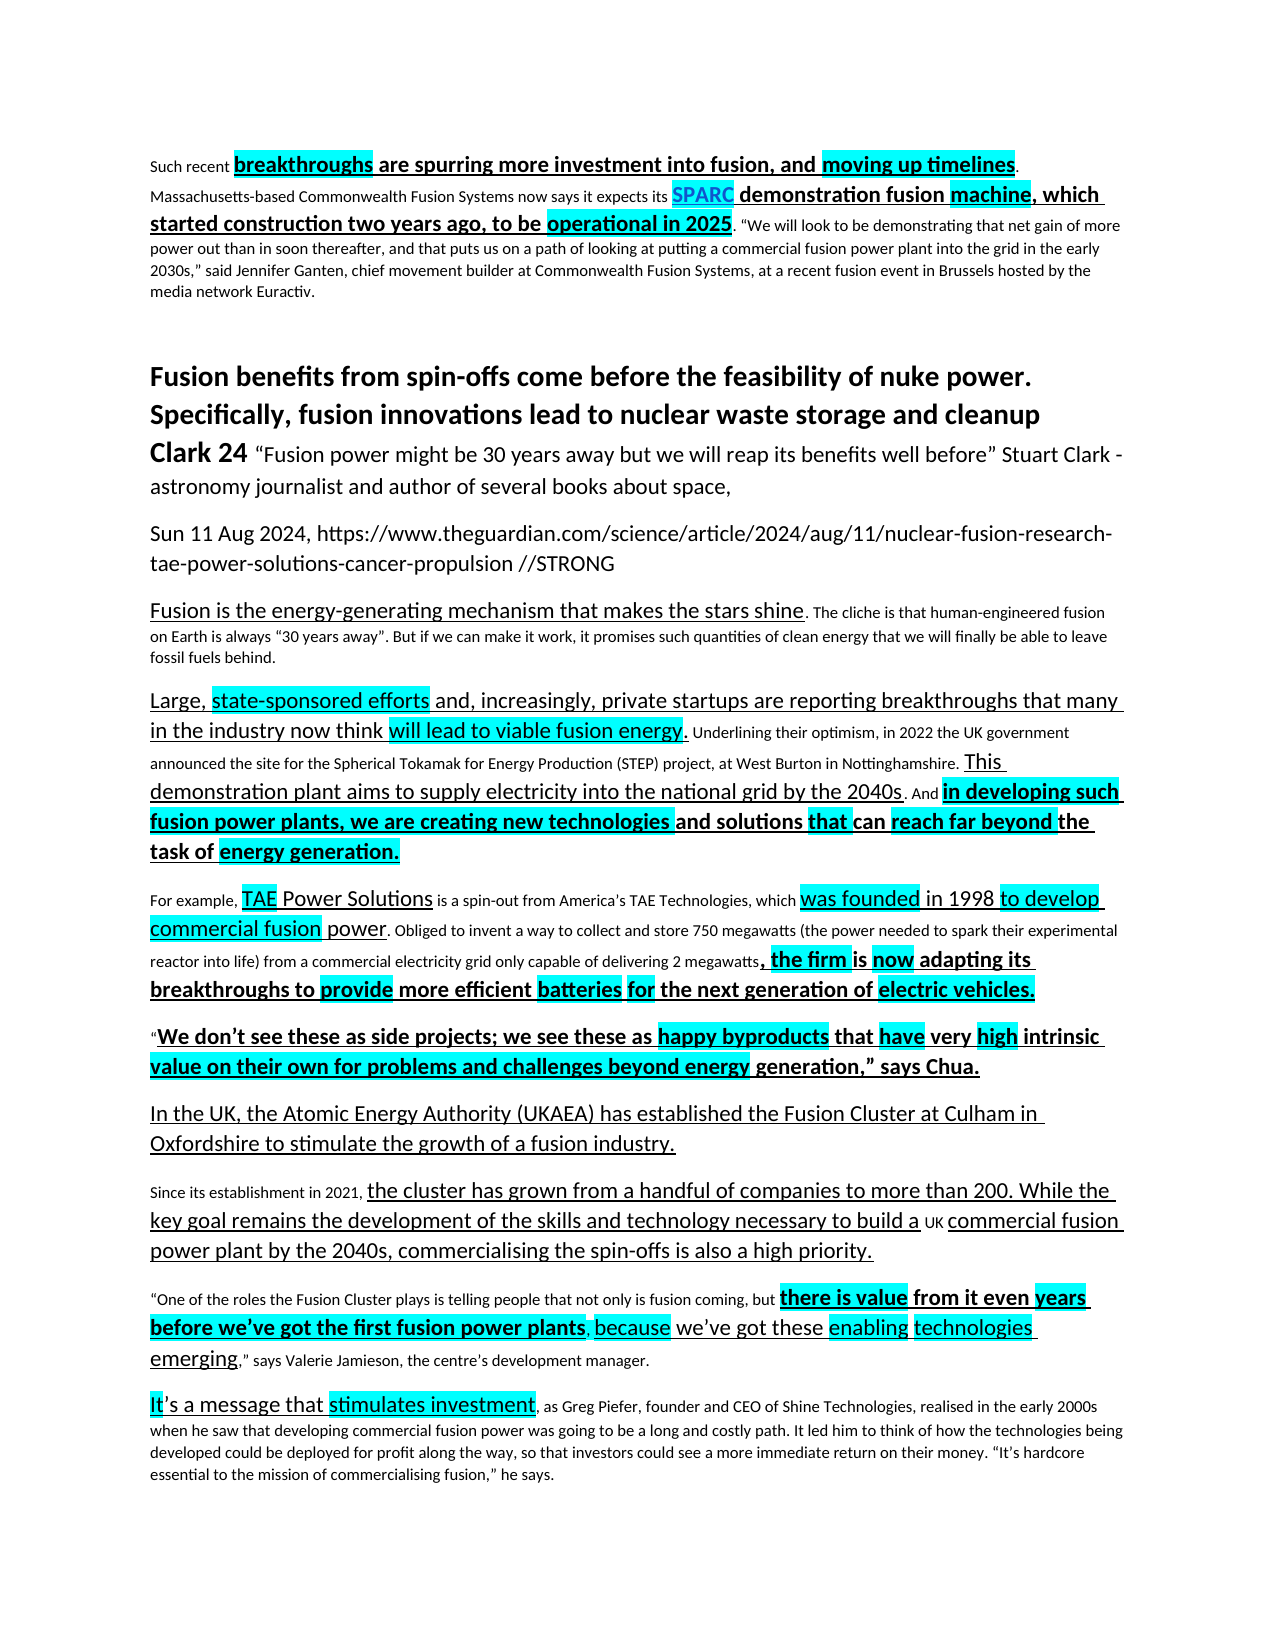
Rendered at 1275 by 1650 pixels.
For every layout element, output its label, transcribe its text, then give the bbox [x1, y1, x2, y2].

text For example, TAE Power Solutions is a spin-out from America’s TAE Technologies, which was founded in 1998 to develop commercial fusion power. Obliged to invent a way to collect and store 750 megawatts (the power needed to spark their experimental reactor into life) from a commercial electricity grid only capable of delivering 2 megawatts, the firm is now adapting its breakthroughs to provide more efficient batteries for the next generation of electric vehicles. [150, 884, 1125, 1003]
text Clark 24 “Fusion power might be 30 years away but we will reap its benefits well before” Stuart Clark - astronomy journalist and author of several books about space, [150, 434, 1125, 500]
text It’s a message that stimulates investment, as Greg Piefer, founder and CEO of Shine Technologies, realised in the early 2000s when he saw that developing commercial fusion power was going to be a long and costly path. It led him to think of how the technologies being developed could be deployed for profit along the way, so that investors could see a more immediate return on their money. “It’s hardcore essential to the mission of commercialising fusion,” he says. [150, 1391, 1125, 1484]
text Such recent breakthroughs are spurring more investment into fusion, and moving up timelines. Massachusetts-based Commonwealth Fusion Systems now says it expects its SPARC demonstration fusion machine, which started construction two years ago, to be operational in 2025. “We will look to be demonstrating that net gain of more power out than in soon thereafter, and that puts us on a path of looking at putting a commercial fusion power plant into the grid in the early 2030s,” said Jennifer Ganten, chief movement builder at Commonwealth Fusion Systems, at a recent fusion event in Brussels hosted by the media network Euractiv. [150, 150, 1125, 302]
text Sun 11 Aug 2024, https://www.theguardian.com/science/article/2024/aug/11/nuclear-fusion-research-tae-power-solutions-cancer-propulsion //STRONG [150, 519, 1125, 577]
text “We don’t see these as side projects; we see these as happy byproducts that have very high intrinsic value on their own for problems and challenges beyond energy generation,” says Chua. [150, 1022, 1125, 1080]
text Since its establishment in 2021, the cluster has grown from a handful of companies to more than 200. While the key goal remains the development of the skills and technology necessary to build a UK commercial fusion power plant by the 2040s, commercialising the spin-offs is also a high priority. [150, 1176, 1125, 1264]
subtitle Fusion benefits from spin-offs come before the feasibility of nuke power. Specifically, fusion innovations lead to nuclear waste storage and cleanup [150, 358, 1125, 432]
text Fusion is the energy-generating mechanism that makes the stars shine. The cliche is that human-engineered fusion on Earth is always “30 years away”. But if we can make it work, it promises such quantities of clean energy that we will finally be able to leave fossil fuels behind. [150, 596, 1125, 668]
text In the UK, the Atomic Energy Authority (UKAEA) has established the Fusion Cluster at Culham in Oxfordshire to stimulate the growth of a fusion industry. [150, 1099, 1125, 1157]
text Large, state-sponsored efforts and, increasingly, private startups are reporting breakthroughs that many in the industry now think will lead to viable fusion energy. Underlining their optimism, in 2022 the UK government announced the site for the Spherical Tokamak for Energy Production (STEP) project, at West Burton in Nottinghamshire. This demonstration plant aims to supply electricity into the national grid by the 2040s. And in developing such fusion power plants, we are creating new technologies and solutions that can reach far beyond the task of energy generation. [150, 686, 1125, 865]
text “One of the roles the Fusion Cluster plays is telling people that not only is fusion coming, but there is value from it even years before we’ve got the first fusion power plants, because we’ve got these enabling technologies emerging,” says Valerie Jamieson, the centre’s development manager. [150, 1283, 1125, 1372]
